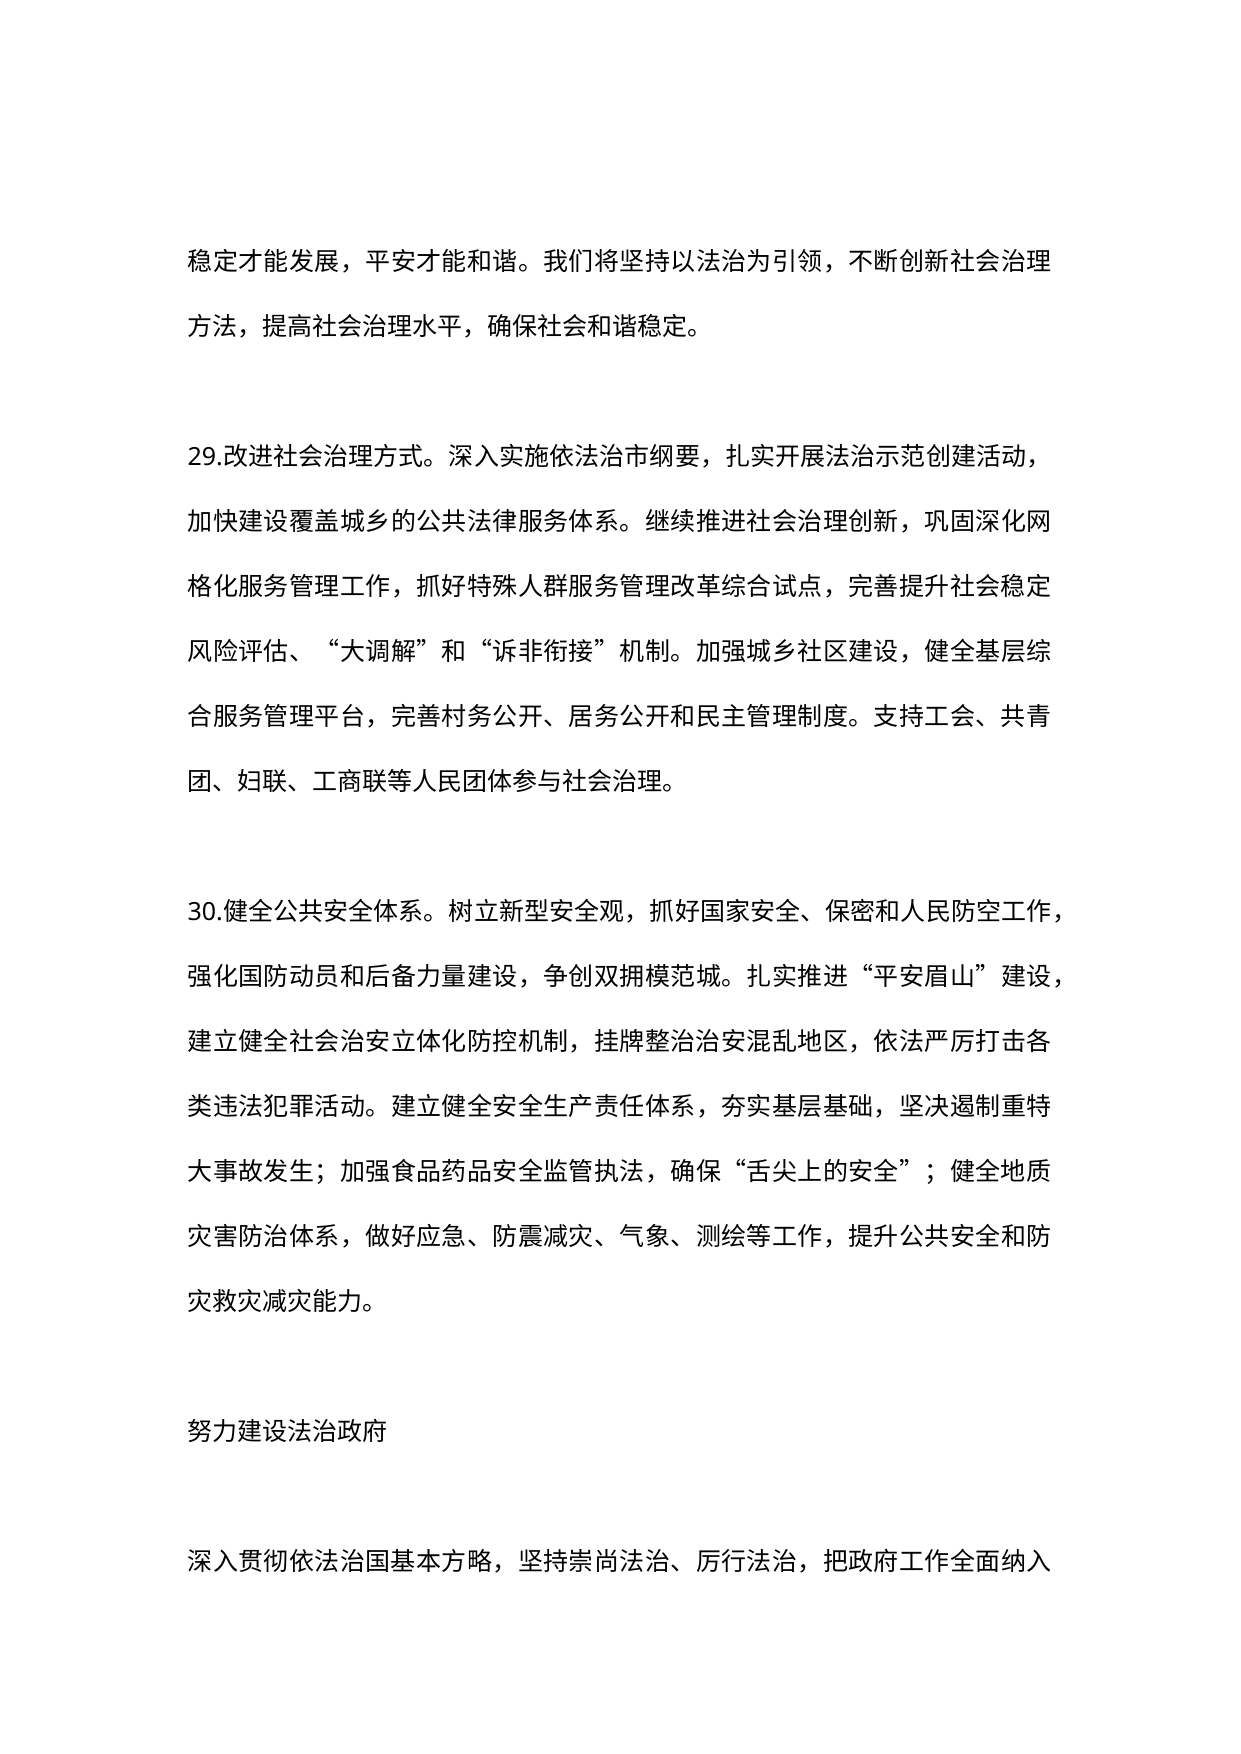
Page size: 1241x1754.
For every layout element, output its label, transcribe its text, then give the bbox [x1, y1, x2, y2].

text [187, 1527, 1053, 1592]
text 29.改进社会治理方式。深入实施依法治市纲要，扎实开展法治示范创建活动，加快建设覆盖城乡的公共法律服务体系。继续推进社会治理创新，巩固深化网格化服务管理工作，抓好特殊人群服务管理改革综合试点，完善提升社会稳定风险评估、“大调解”和“诉非衔接”机制。加强城乡社区建设，健全基层综合服务管理平台，完善村务公开、居务公开和民主管理制度。支持工会、共青团、妇联、工商联等人民团体参与社会治理。 [187, 422, 1053, 812]
text 努力建设法治政府 [187, 1397, 1053, 1462]
text 稳定才能发展，平安才能和谐。我们将坚持以法治为引领，不断创新社会治理方法，提高社会治理水平，确保社会和谐稳定。 [187, 227, 1053, 357]
text 30.健全公共安全体系。树立新型安全观，抓好国家安全、保密和人民防空工作，强化国防动员和后备力量建设，争创双拥模范城。扎实推进“平安眉山”建设，建立健全社会治安立体化防控机制，挂牌整治治安混乱地区，依法严厉打击各类违法犯罪活动。建立健全安全生产责任体系，夯实基层基础，坚决遏制重特大事故发生；加强食品药品安全监管执法，确保“舌尖上的安全”；健全地质灾害防治体系，做好应急、防震减灾、气象、测绘等工作，提升公共安全和防灾救灾减灾能力。 [187, 877, 1053, 1332]
